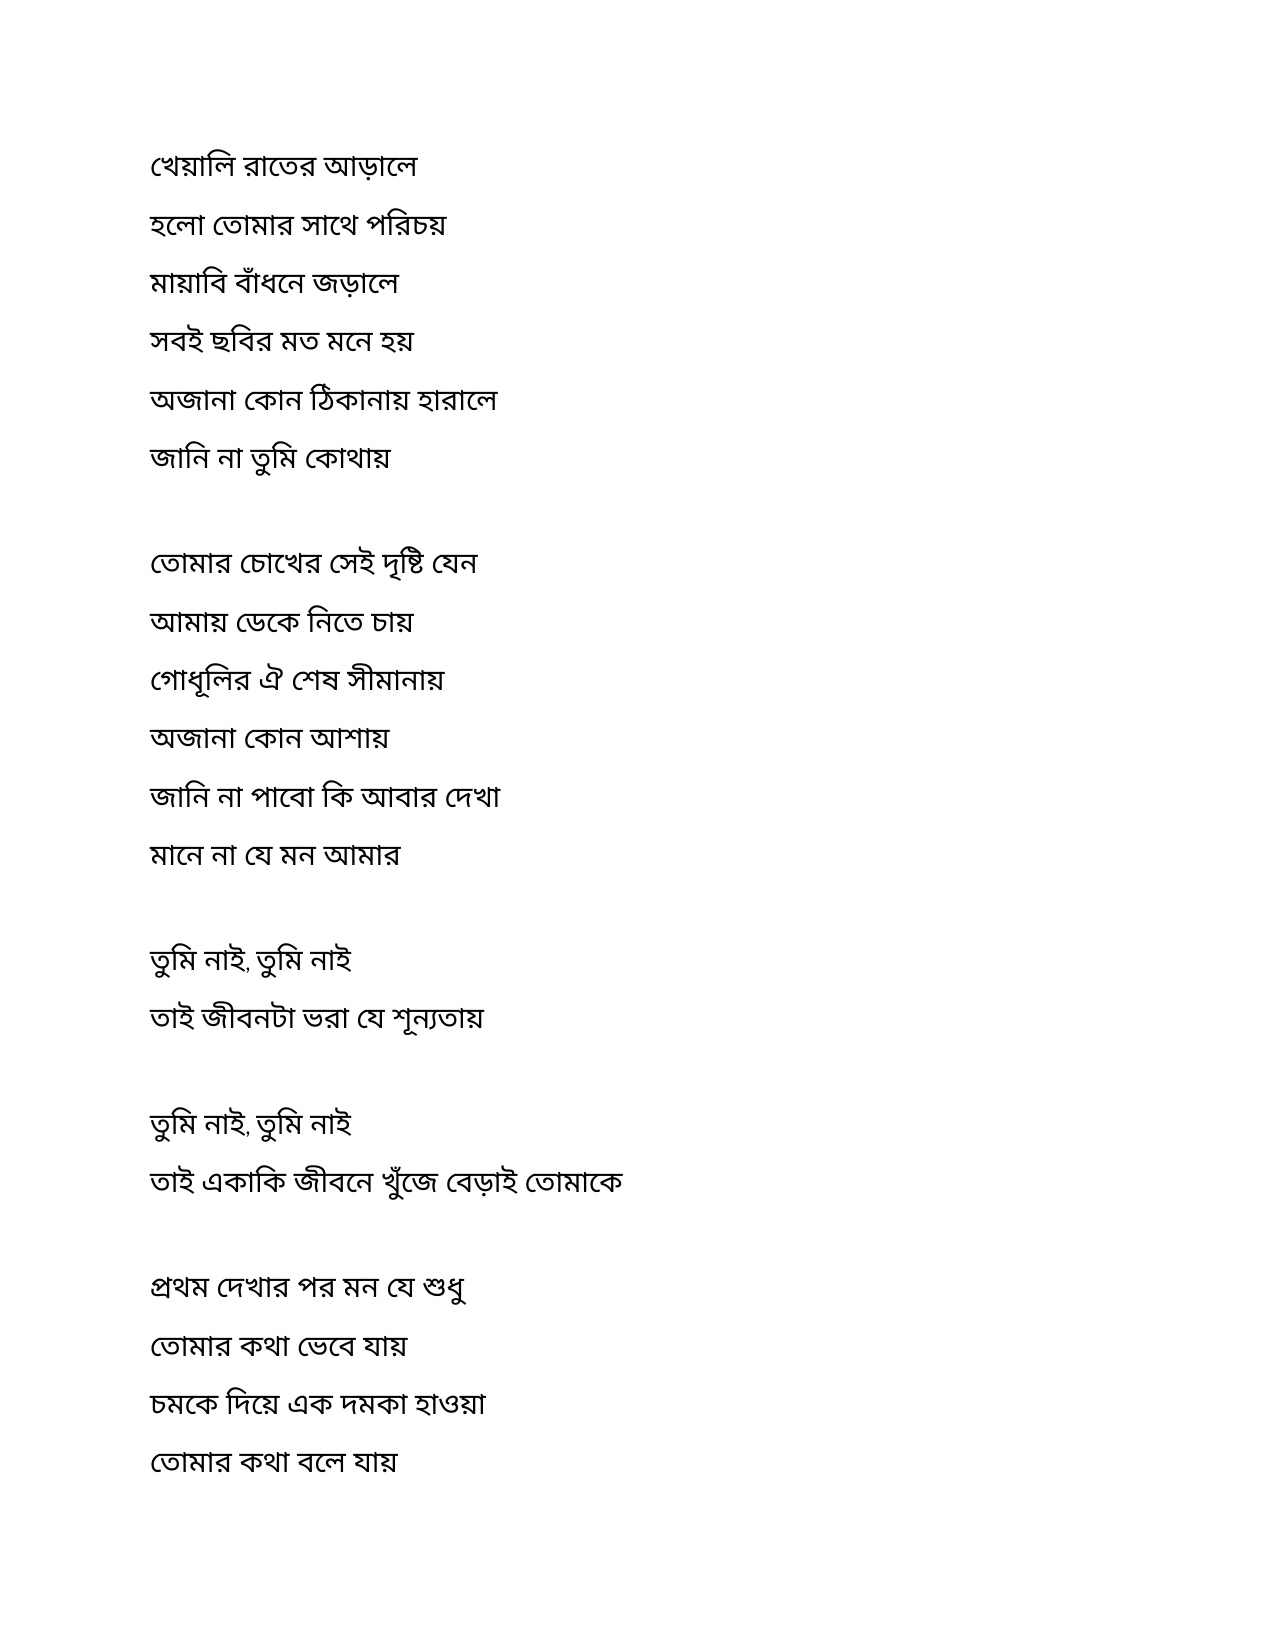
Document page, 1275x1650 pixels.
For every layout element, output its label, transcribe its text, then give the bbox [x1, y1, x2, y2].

text তুমি নাই, তুমি নাই [150, 944, 1125, 982]
text তোমার কথা বলে যায় [150, 1446, 1125, 1484]
text তুমি নাই, তুমি নাই [150, 1107, 1125, 1146]
text চমকে দিয়ে এক দমকা হাওয়া [150, 1387, 1125, 1426]
text জানি না তুমি কোথায় [150, 442, 1125, 480]
text খেয়ালি রাতের আড়ালে [150, 150, 1125, 189]
text তাই জীবনটা ভরা যে শূন্যতায় [150, 1002, 1125, 1041]
text মায়াবি বাঁধনে জড়ালে [150, 267, 1125, 305]
text গোধূলির ঐ শেষ সীমানায় [150, 663, 1125, 702]
text হলো তোমার সাথে পরিচয় [150, 208, 1125, 247]
text জানি না পাবো কি আবার দেখা [150, 780, 1125, 819]
text সবই ছবির মত মনে হয় [150, 325, 1125, 364]
text মানে না যে মন আমার [150, 838, 1125, 877]
text তোমার কথা ভেবে যায় [150, 1329, 1125, 1368]
text প্রথম দেখার পর মন যে শুধু [150, 1271, 1125, 1309]
text তোমার চোখের সেই দৃষ্টি যেন [150, 547, 1125, 586]
text আমায় ডেকে নিতে চায় [150, 605, 1125, 644]
text তাই একাকি জীবনে খুঁজে বেড়াই তোমাকে [150, 1166, 1125, 1204]
text অজানা কোন আশায় [150, 722, 1125, 761]
text অজানা কোন ঠিকানায় হারালে [150, 383, 1125, 422]
